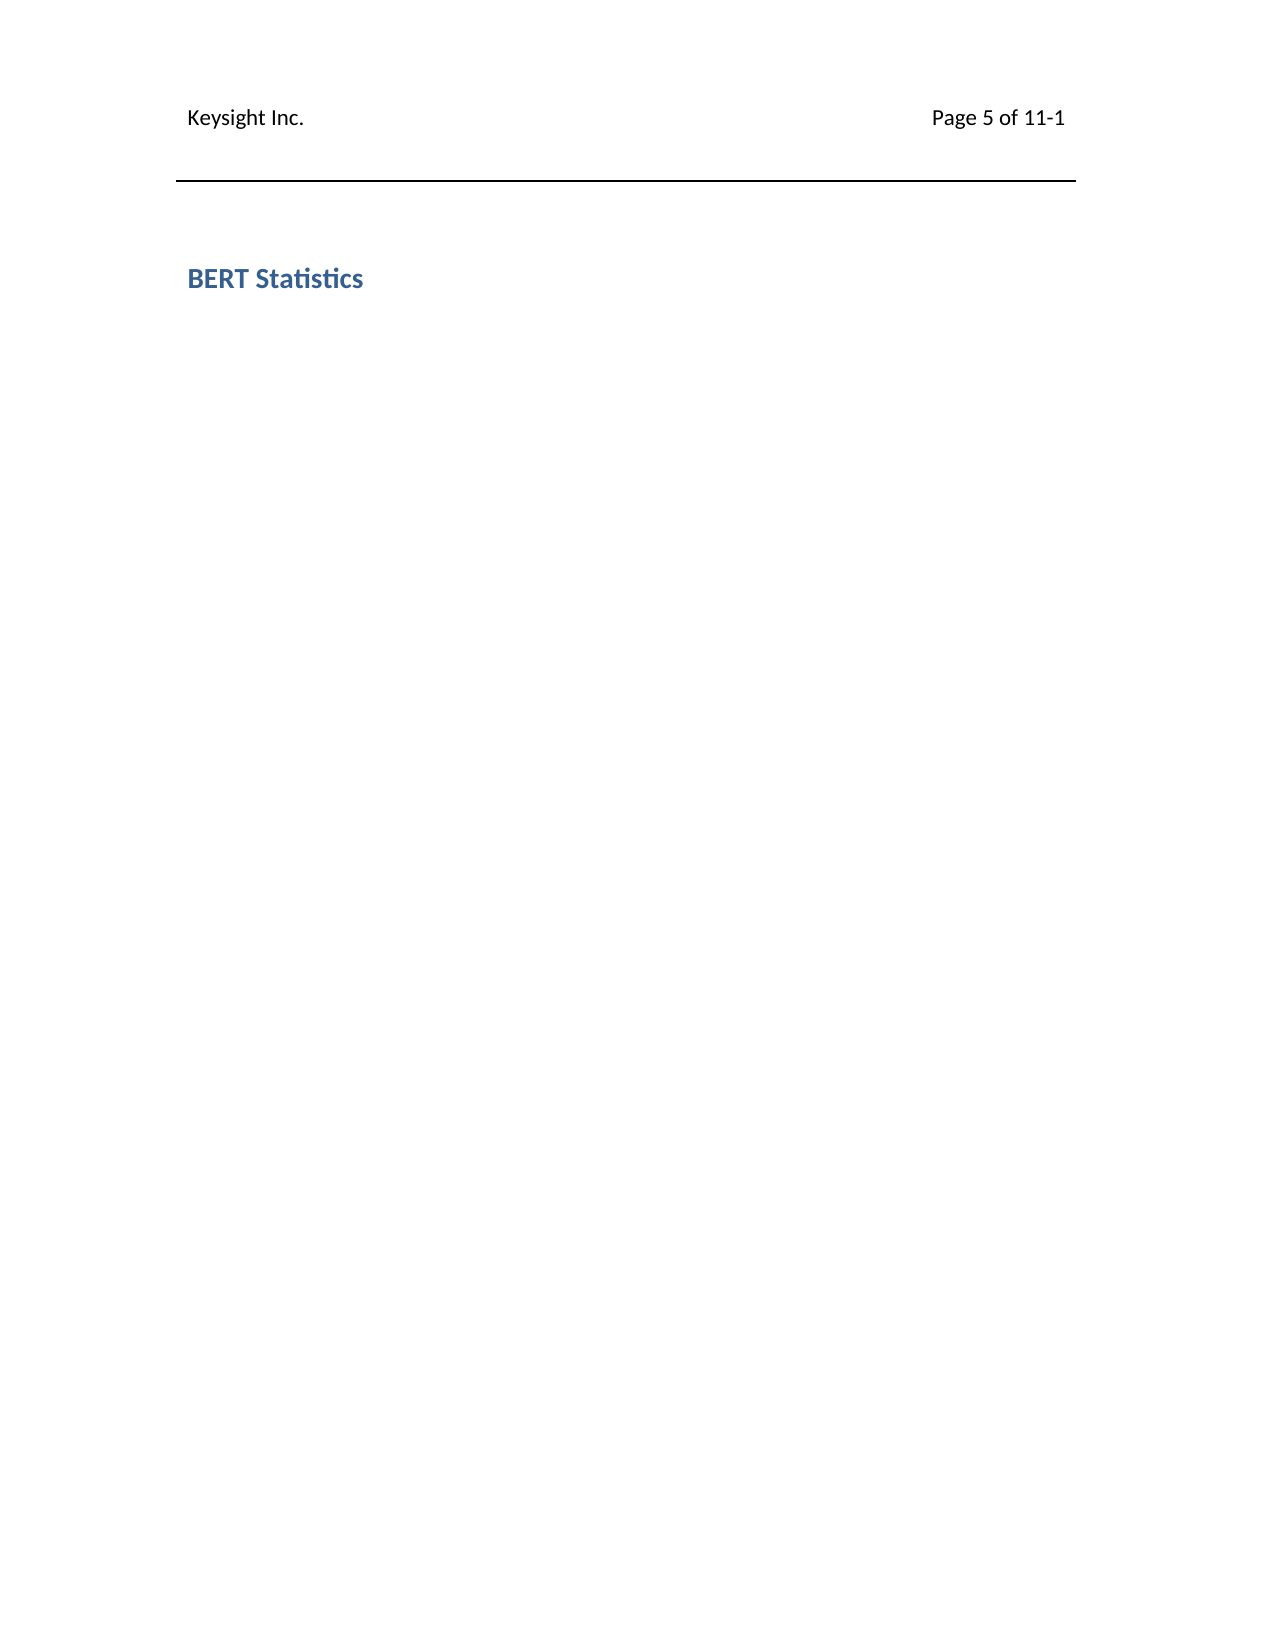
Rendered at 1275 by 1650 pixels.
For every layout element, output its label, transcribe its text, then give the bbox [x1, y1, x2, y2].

subtitle BERT Statistics [187, 260, 1087, 296]
